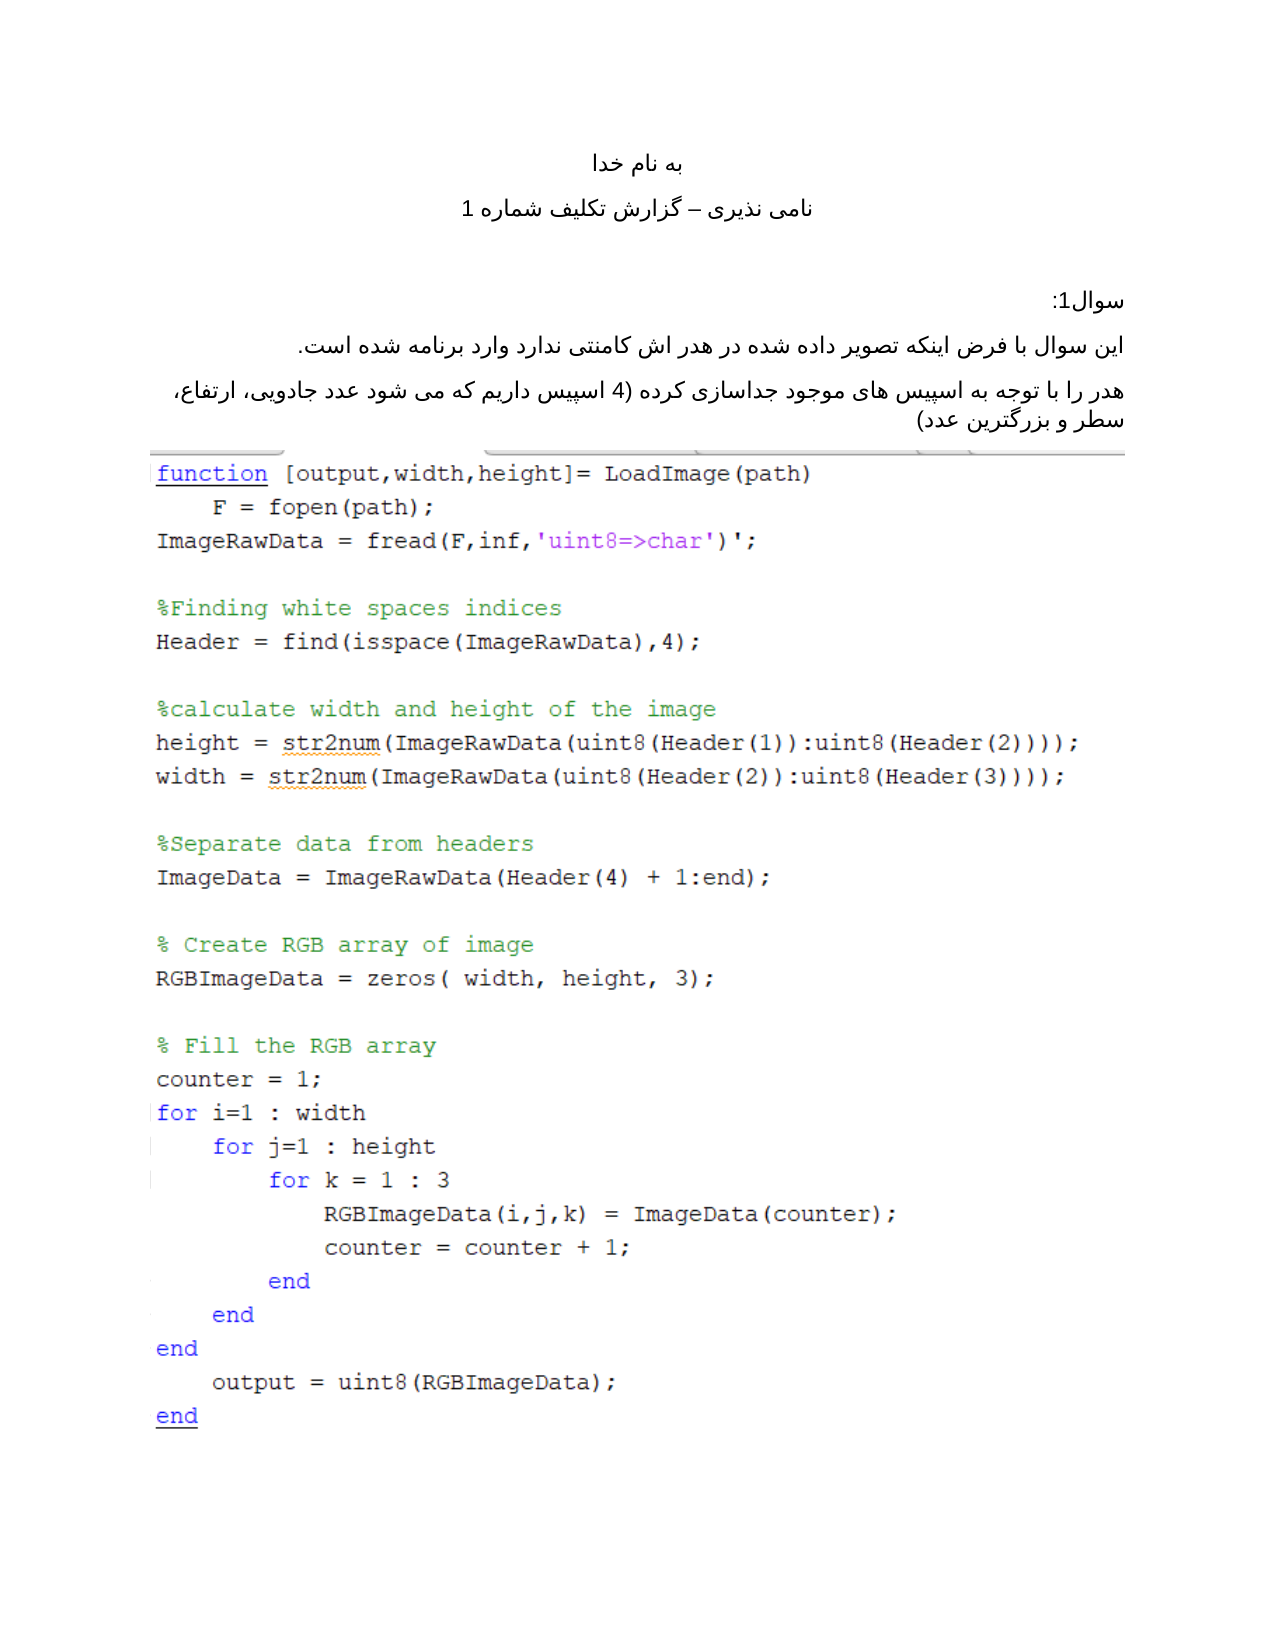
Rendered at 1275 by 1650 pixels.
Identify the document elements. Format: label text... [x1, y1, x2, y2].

text سوال1: [150, 287, 1125, 313]
text به نام خدا [150, 150, 1125, 176]
text این سوال با فرض اینکه تصویر داده شده در هدر اش کامنتی ندارد وارد برنامه شده است. [150, 332, 1125, 358]
text هدر را با توجه به اسپیس های موجود جداسازی کرده (4 اسپیس داریم که می شود عدد جادویی، ارتفاع، سطر و بزرگترین عدد) [150, 377, 1125, 432]
text نامی نذیری – گزارش تکلیف شماره 1 [150, 195, 1125, 221]
picture [150, 450, 1125, 1447]
